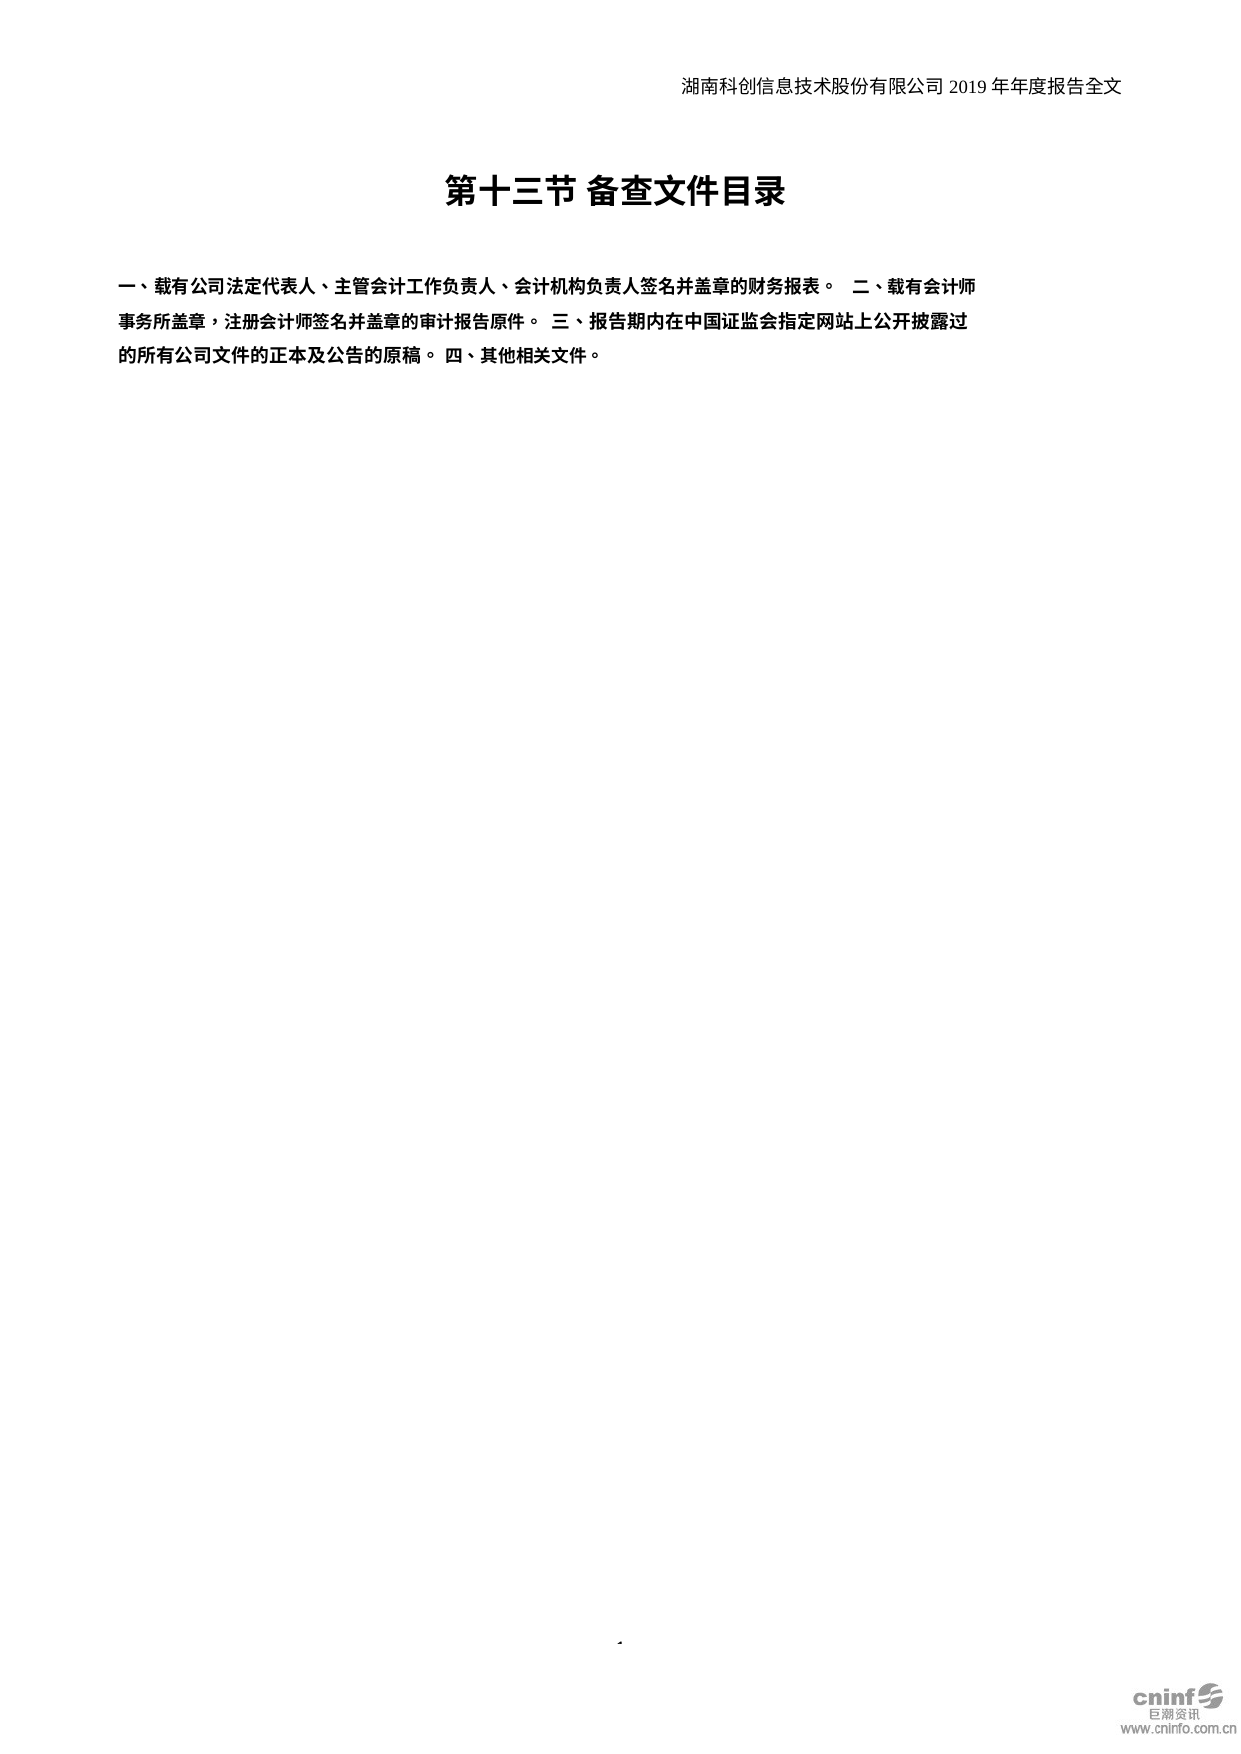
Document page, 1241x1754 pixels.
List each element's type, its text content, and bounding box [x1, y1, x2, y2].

picture [1115, 1680, 1240, 1737]
subtitle 第十三节 备查文件目录 [444, 168, 1138, 213]
text 一、载有公司法定代表人、主管会计工作负责人、会计机构负责人签名并盖章的财务报表。 二、载有会计师事务所盖章，注册会计师签名并盖章的审计报告原件。 三、报告期内在中国证监会指定网站上公开披露过的所有公司文件的正本及公告的原稿。 四、其他相关文件。 [118, 273, 976, 368]
